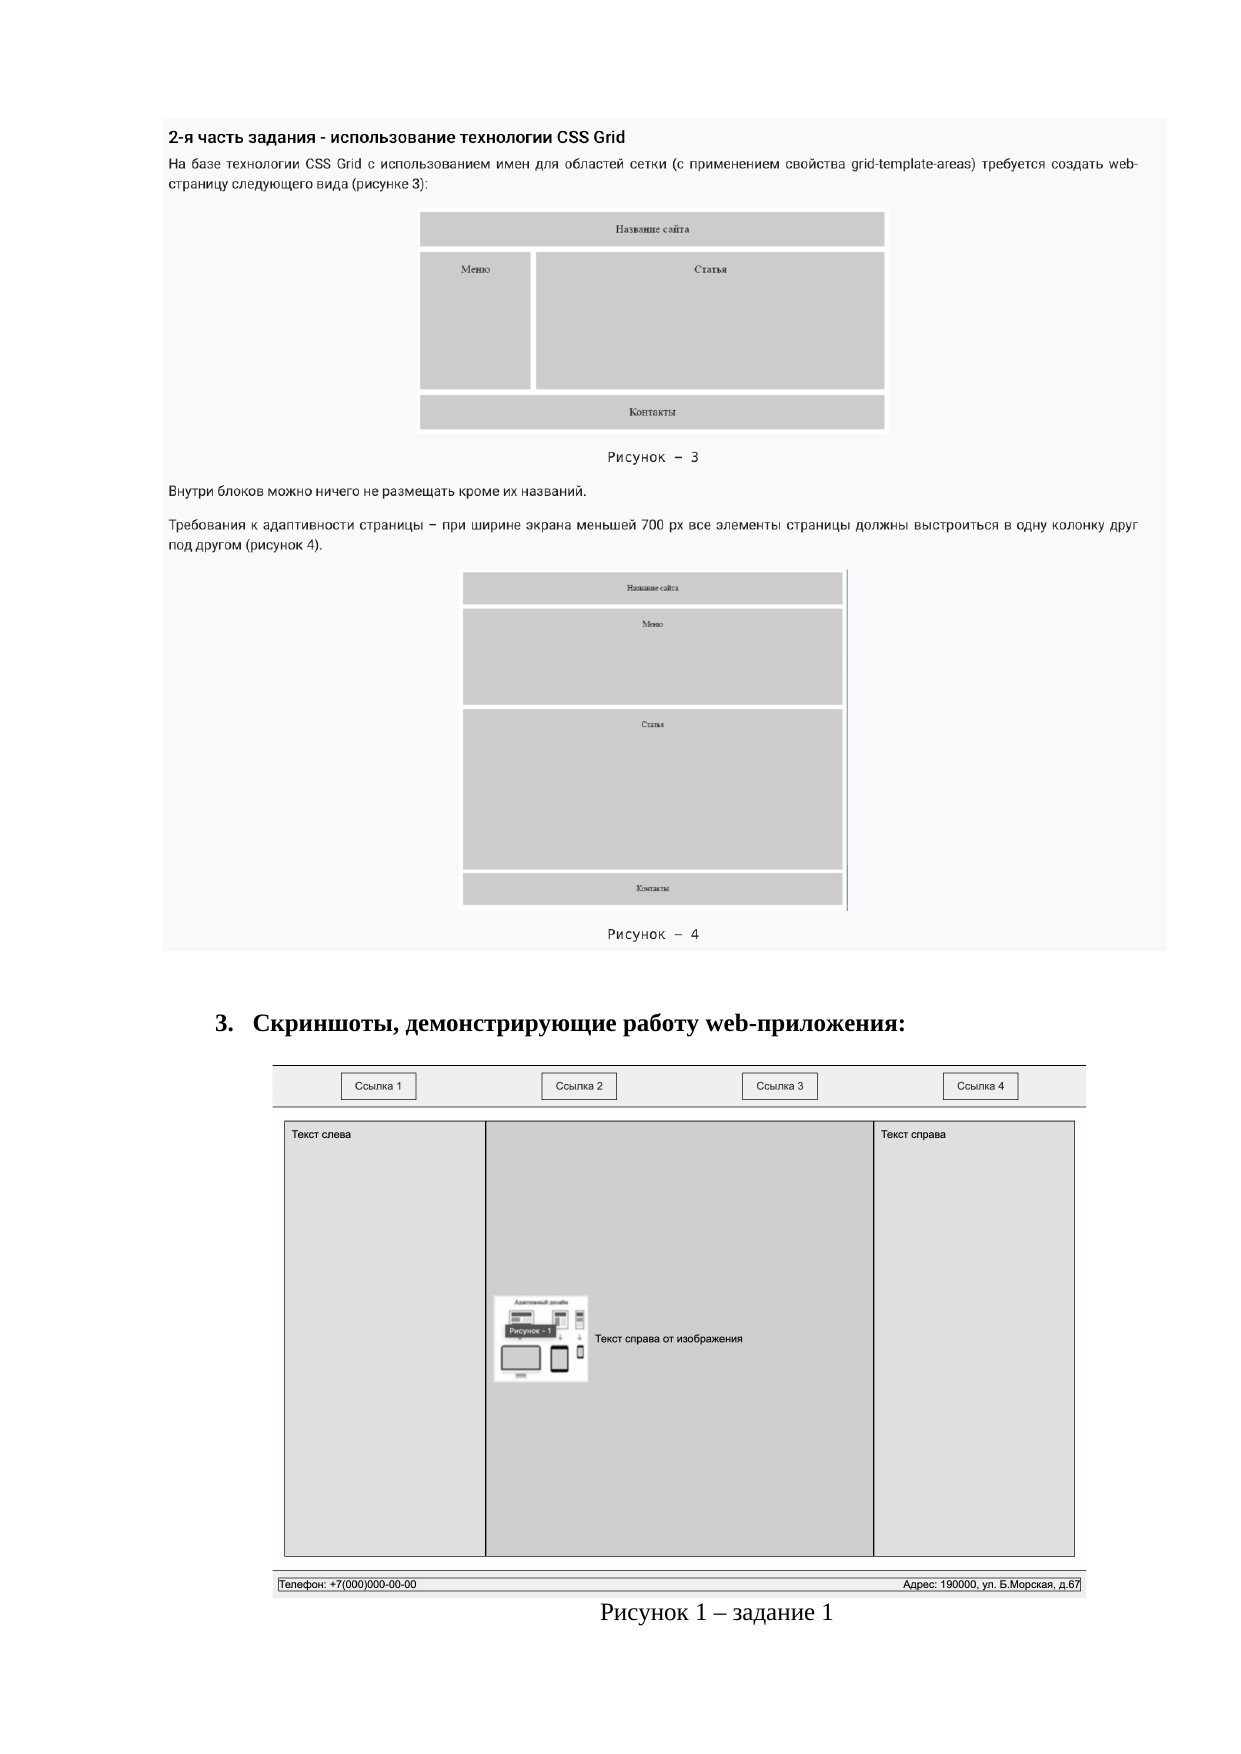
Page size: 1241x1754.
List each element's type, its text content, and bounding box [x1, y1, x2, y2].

picture [272, 1065, 1087, 1598]
picture [162, 118, 1167, 951]
list Рисунок 1 – задание 1 [252, 1597, 1181, 1626]
list Скриншоты, демонстрирующие работу web-приложения: [215, 1008, 1181, 1036]
